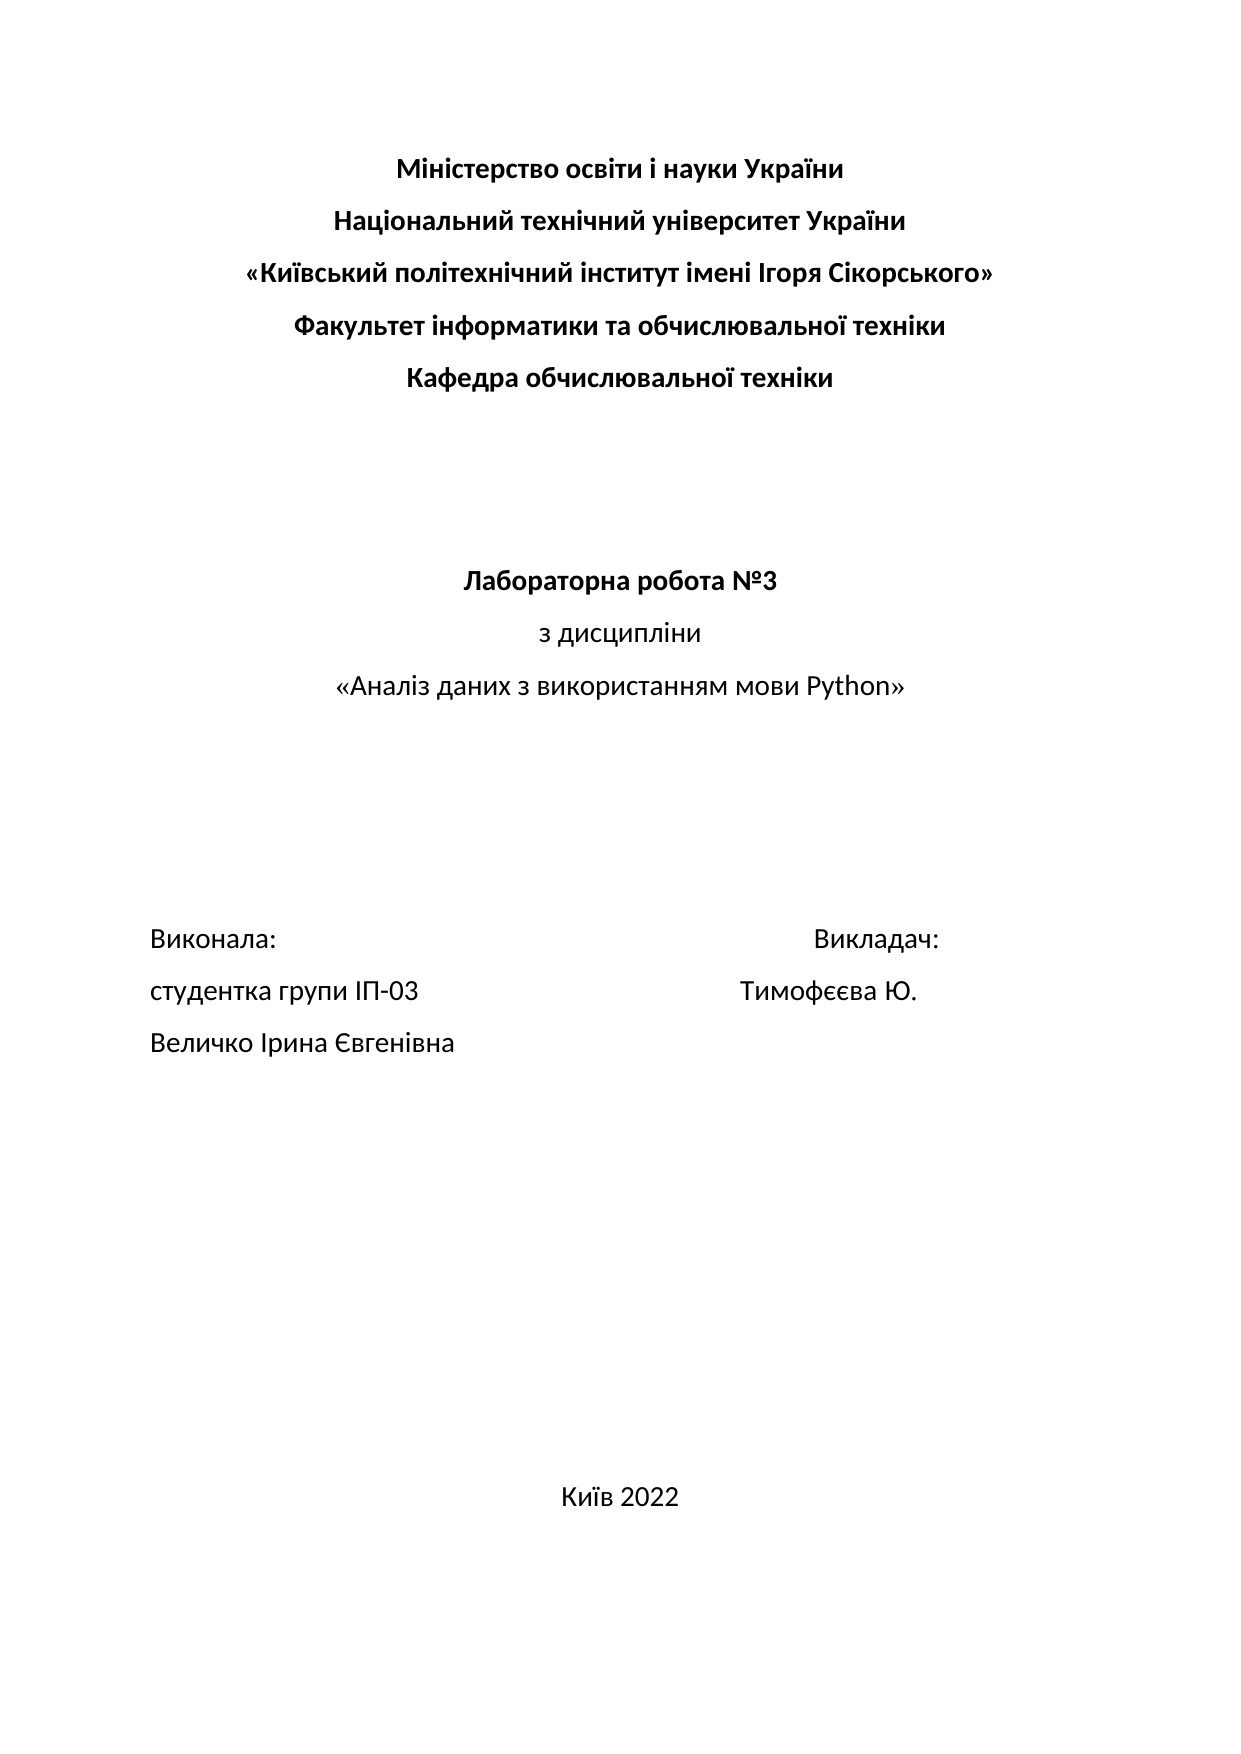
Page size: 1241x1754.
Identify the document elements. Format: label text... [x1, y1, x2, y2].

text «Аналіз даних з використанням мови Python» [150, 667, 1090, 702]
text «Київський політехнічний інститут імені Ігоря Сікорського» [150, 254, 1090, 290]
text Виконала: Викладач: [150, 920, 1090, 955]
text з дисципліни [150, 614, 1090, 650]
text Кафедра обчислювальної техніки [150, 359, 1090, 395]
text Київ 2022 [150, 1478, 1090, 1514]
text Факультет інформатики та обчислювальної техніки [150, 307, 1090, 342]
text Лабораторна робота №3 [150, 562, 1090, 598]
text Міністерство освіти і науки України [150, 150, 1090, 186]
text Величко Ірина Євгенівна [150, 1024, 1090, 1060]
text студентка групи ІП-03 Тимофєєва Ю. [150, 972, 1090, 1008]
text Національний технічний університет України [150, 202, 1090, 238]
